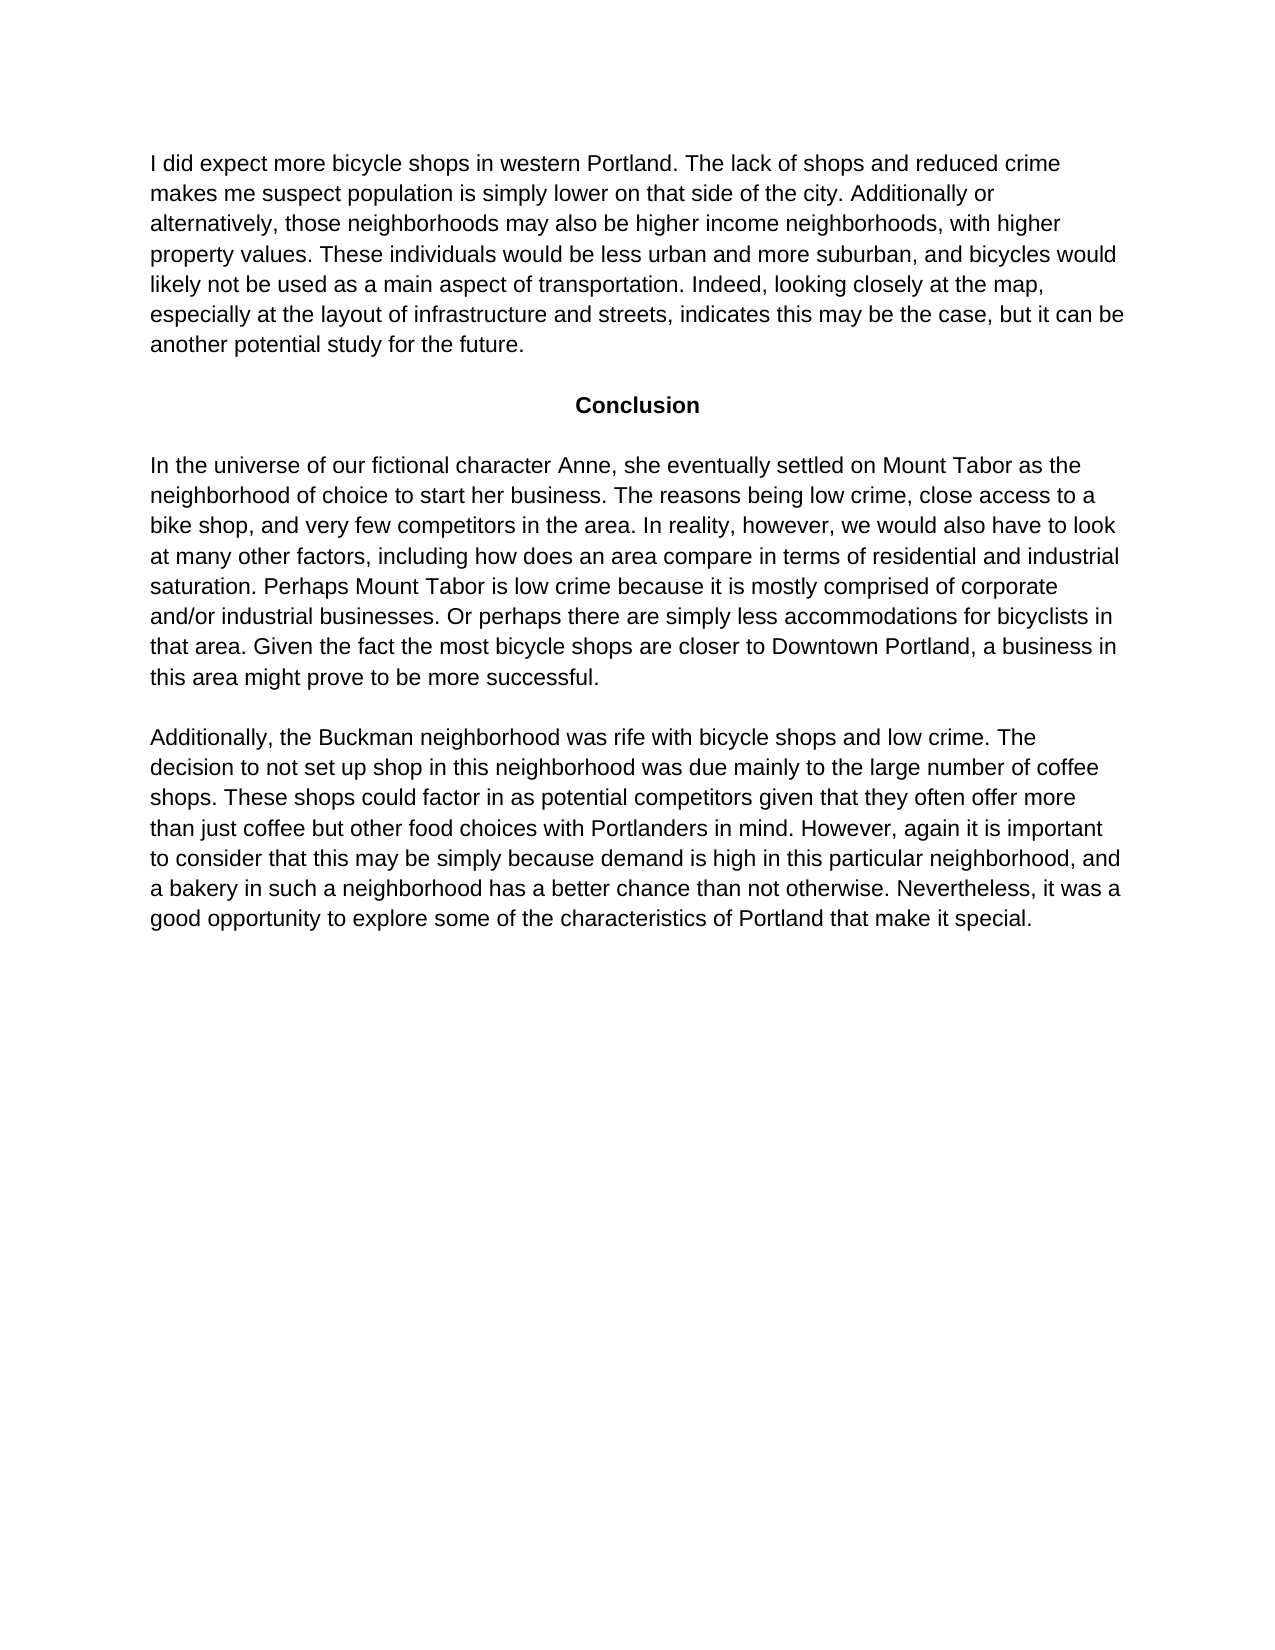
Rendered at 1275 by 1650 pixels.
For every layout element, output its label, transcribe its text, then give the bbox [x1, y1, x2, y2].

text I did expect more bicycle shops in western Portland. The lack of shops and reduced crime makes me suspect population is simply lower on that side of the city. Additionally or alternatively, those neighborhoods may also be higher income neighborhoods, with higher property values. These individuals would be less urban and more suburban, and bicycles would likely not be used as a main aspect of transportation. Indeed, looking closely at the map, especially at the layout of infrastructure and streets, indicates this may be the case, but it can be another potential study for the future. [150, 150, 1125, 358]
text Additionally, the Buckman neighborhood was rife with bicycle shops and low crime. The decision to not set up shop in this neighborhood was due mainly to the large number of coffee shops. These shops could factor in as potential competitors given that they often offer more than just coffee but other food choices with Portlanders in mind. However, again it is important to consider that this may be simply because demand is high in this particular neighborhood, and a bakery in such a neighborhood has a better chance than not otherwise. Nevertheless, it was a good opportunity to explore some of the characteristics of Portland that make it special. [150, 724, 1125, 932]
text Conclusion [150, 392, 1125, 418]
text In the universe of our fictional character Anne, she eventually settled on Mount Tabor as the neighborhood of choice to start her business. The reasons being low crime, close access to a bike shop, and very few competitors in the area. In reality, however, we would also have to look at many other factors, including how does an area compare in terms of residential and industrial saturation. Perhaps Mount Tabor is low crime because it is mostly comprised of corporate and/or industrial businesses. Or perhaps there are simply less accommodations for bicyclists in that area. Given the fact the most bicycle shops are closer to Downtown Portland, a business in this area might prove to be more successful. [150, 452, 1125, 690]
